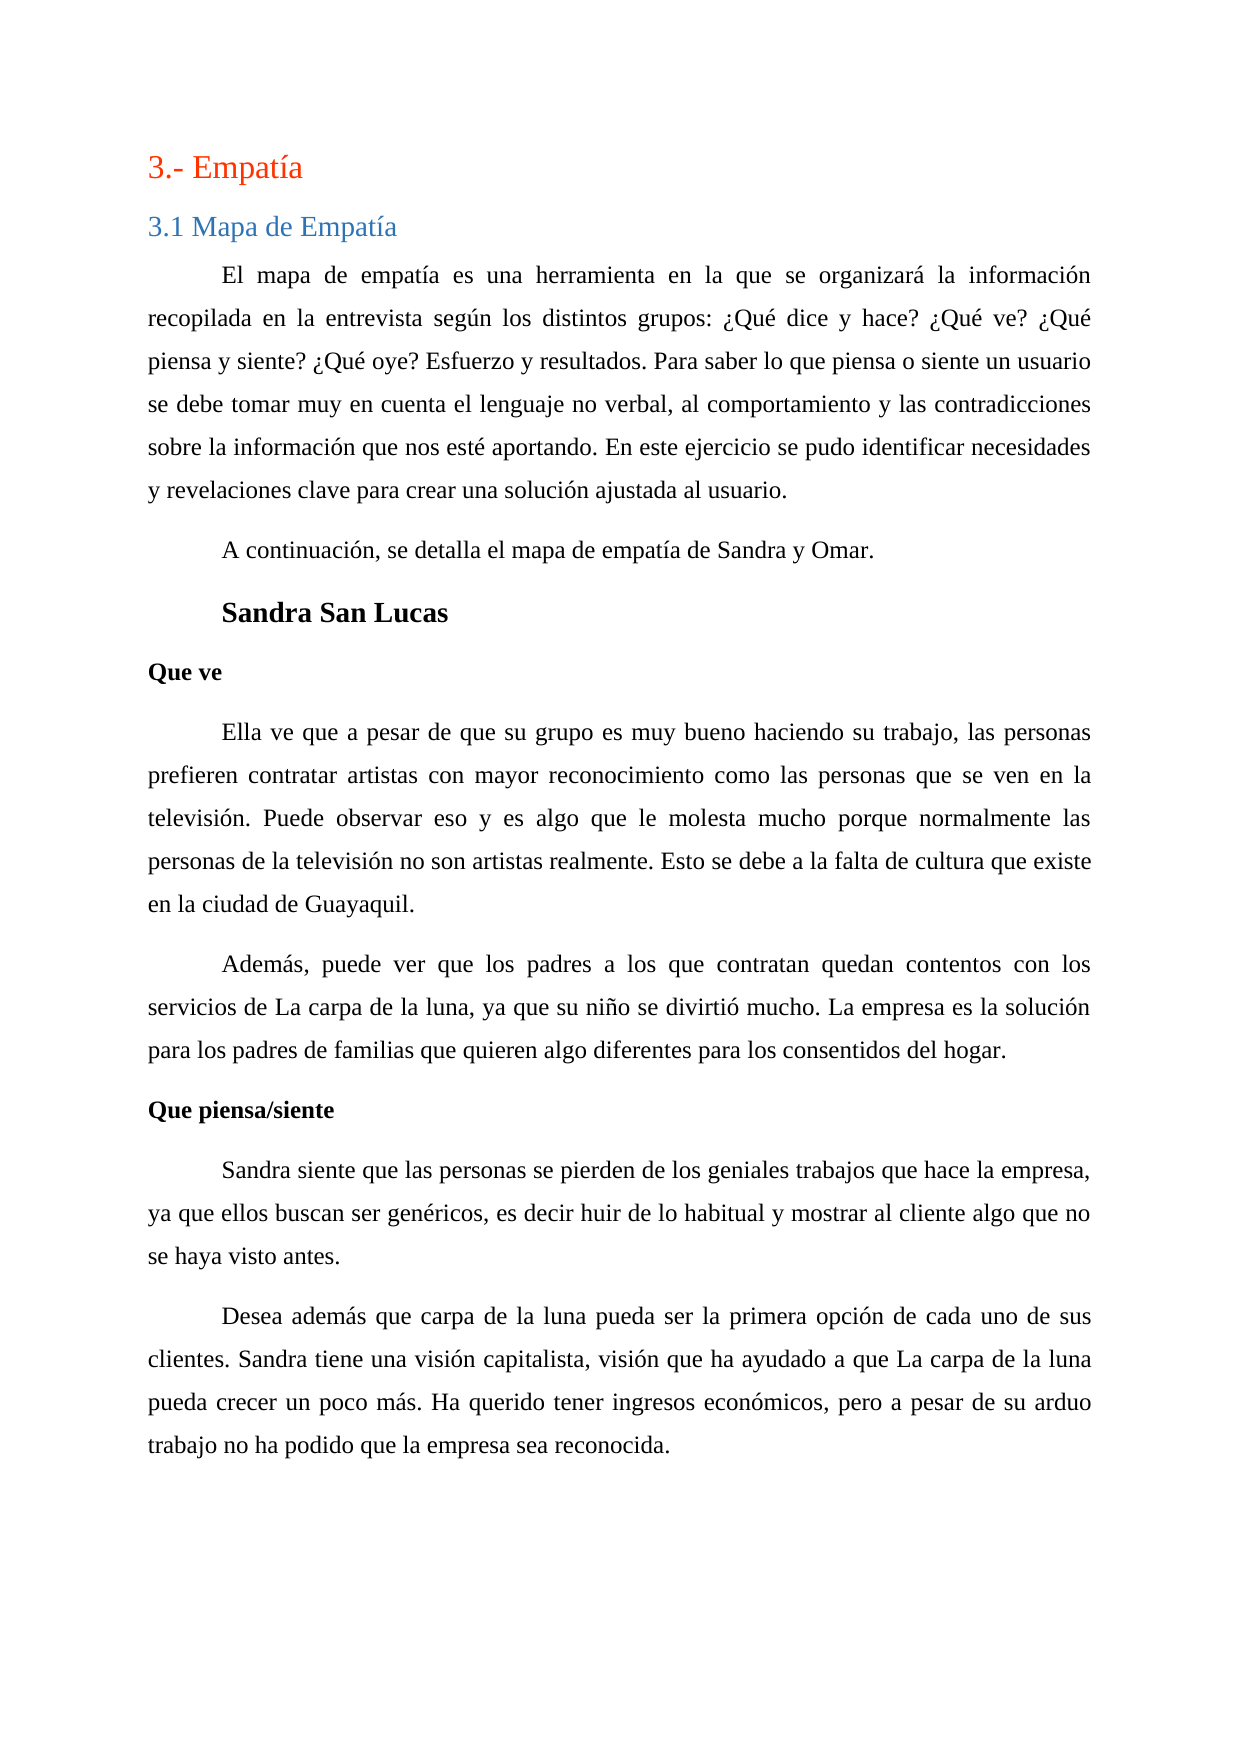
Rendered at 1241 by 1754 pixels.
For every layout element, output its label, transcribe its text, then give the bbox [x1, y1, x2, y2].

text Además, puede ver que los padres a los que contratan quedan contentos con los servicios de La carpa de la luna, ya que su niño se divirtió mucho. La empresa es la solución para los padres de familias que quieren algo diferentes para los consentidos del hogar. [148, 949, 1092, 1064]
subtitle 3.1 Mapa de Empatía [148, 209, 1092, 243]
text Desea además que carpa de la luna pueda ser la primera opción de cada uno de sus clientes. Sandra tiene una visión capitalista, visión que ha ayudado a que La carpa de la luna pueda crecer un poco más. Ha querido tener ingresos económicos, pero a pesar de su arduo trabajo no ha podido que la empresa sea reconocida. [148, 1301, 1092, 1459]
text Que piensa/siente [148, 1095, 1092, 1124]
text Que ve [148, 657, 1092, 686]
text Ella ve que a pesar de que su grupo es muy bueno haciendo su trabajo, las personas prefieren contratar artistas con mayor reconocimiento como las personas que se ven en la televisión. Puede observar eso y es algo que le molesta mucho porque normalmente las personas de la televisión no son artistas realmente. Esto se debe a la falta de cultura que existe en la ciudad de Guayaquil. [148, 717, 1092, 918]
text Sandra siente que las personas se pierden de los geniales trabajos que hace la empresa, ya que ellos buscan ser genéricos, es decir huir de lo habitual y mostrar al cliente algo que no se haya visto antes. [148, 1155, 1092, 1270]
text El mapa de empatía es una herramienta en la que se organizará la información recopilada en la entrevista según los distintos grupos: ¿Qué dice y hace? ¿Qué ve? ¿Qué piensa y siente? ¿Qué oye? Esfuerzo y resultados. Para saber lo que piensa o siente un usuario se debe tomar muy en cuenta el lenguaje no verbal, al comportamiento y las contradicciones sobre la información que nos esté aportando. En este ejercicio se pudo identificar necesidades y revelaciones clave para crear una solución ajustada al usuario. [148, 260, 1092, 504]
subtitle 3.- Empatía [148, 148, 1092, 186]
text A continuación, se detalla el mapa de empatía de Sandra y Omar. [148, 535, 1092, 564]
text Sandra San Lucas [148, 595, 1092, 628]
